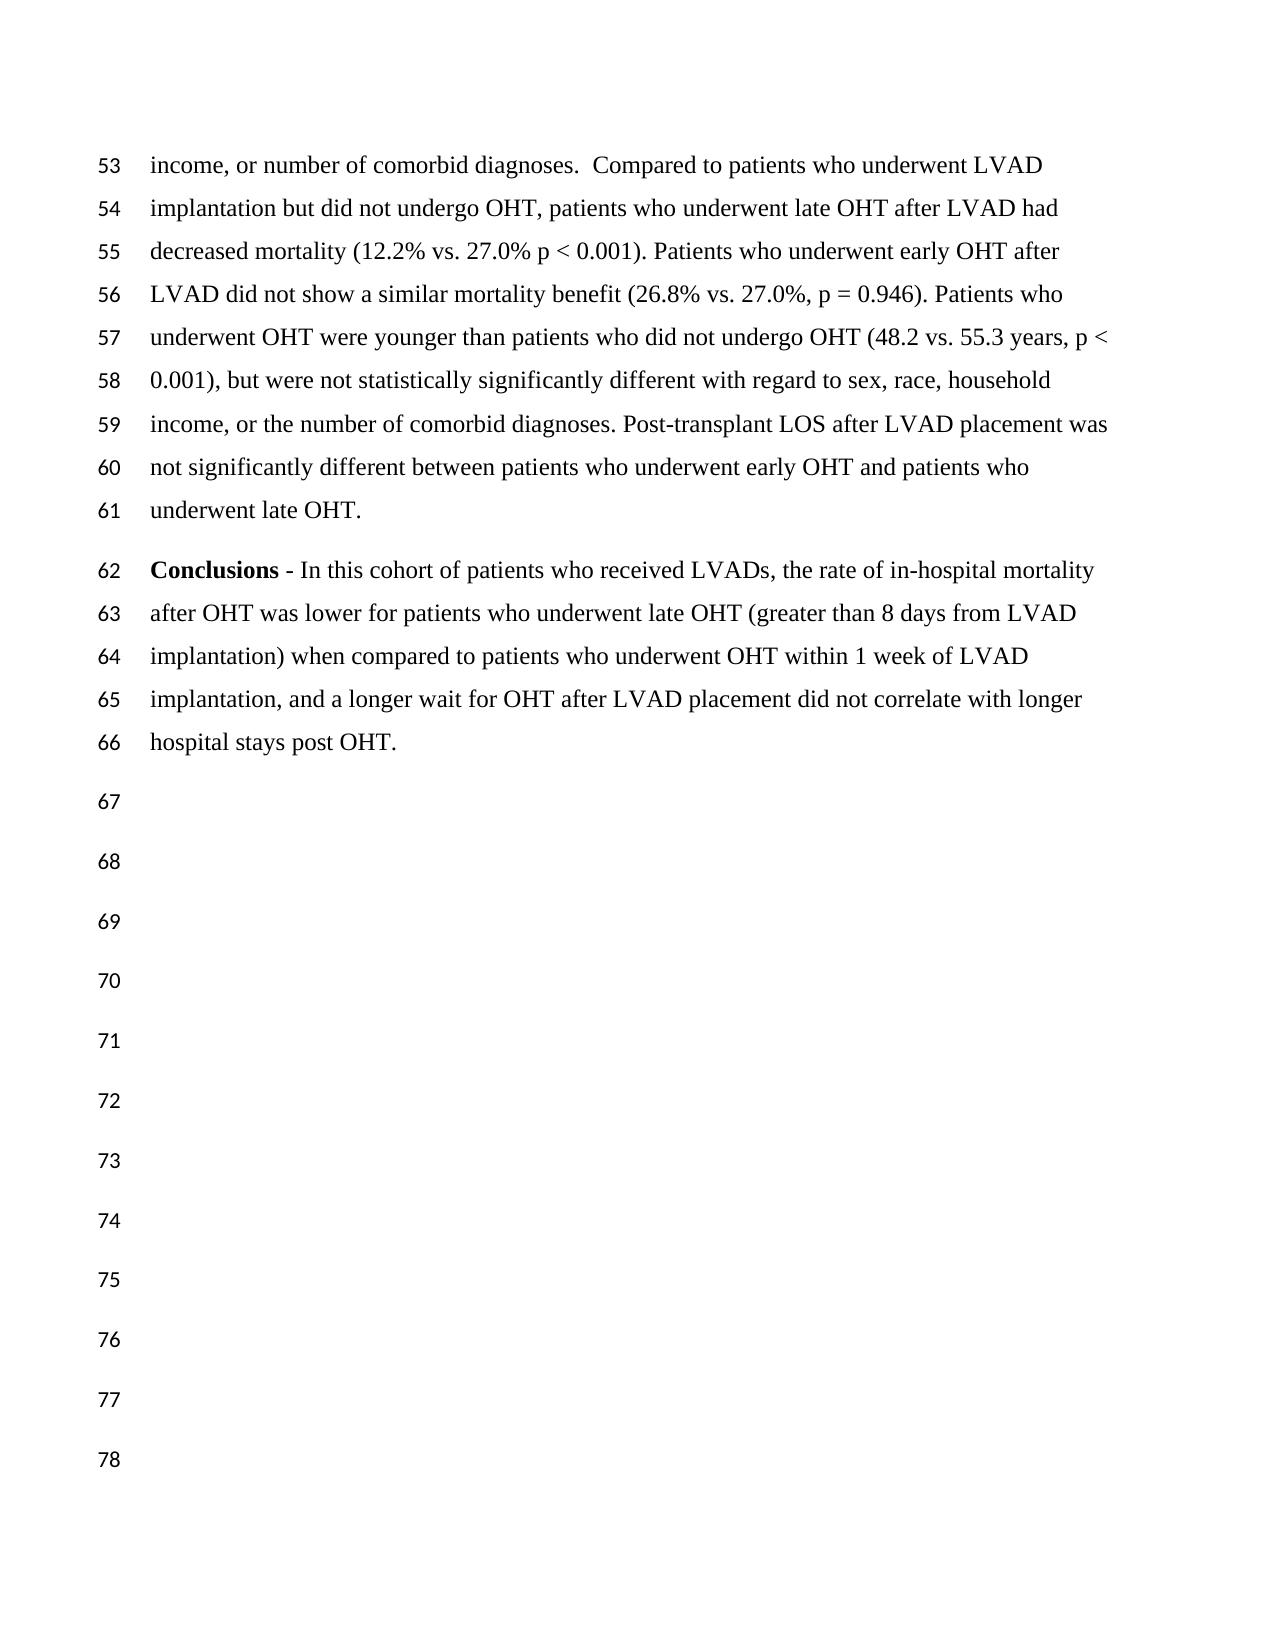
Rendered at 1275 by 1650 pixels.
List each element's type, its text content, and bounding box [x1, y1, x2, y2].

text Conclusions - In this cohort of patients who received LVADs, the rate of in-hospital mortality after OHT was lower for patients who underwent late OHT (greater than 8 days from LVAD implantation) when compared to patients who underwent OHT within 1 week of LVAD implantation, and a longer wait for OHT after LVAD placement did not correlate with longer hospital stays post OHT. [150, 555, 1125, 756]
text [150, 150, 1125, 524]
